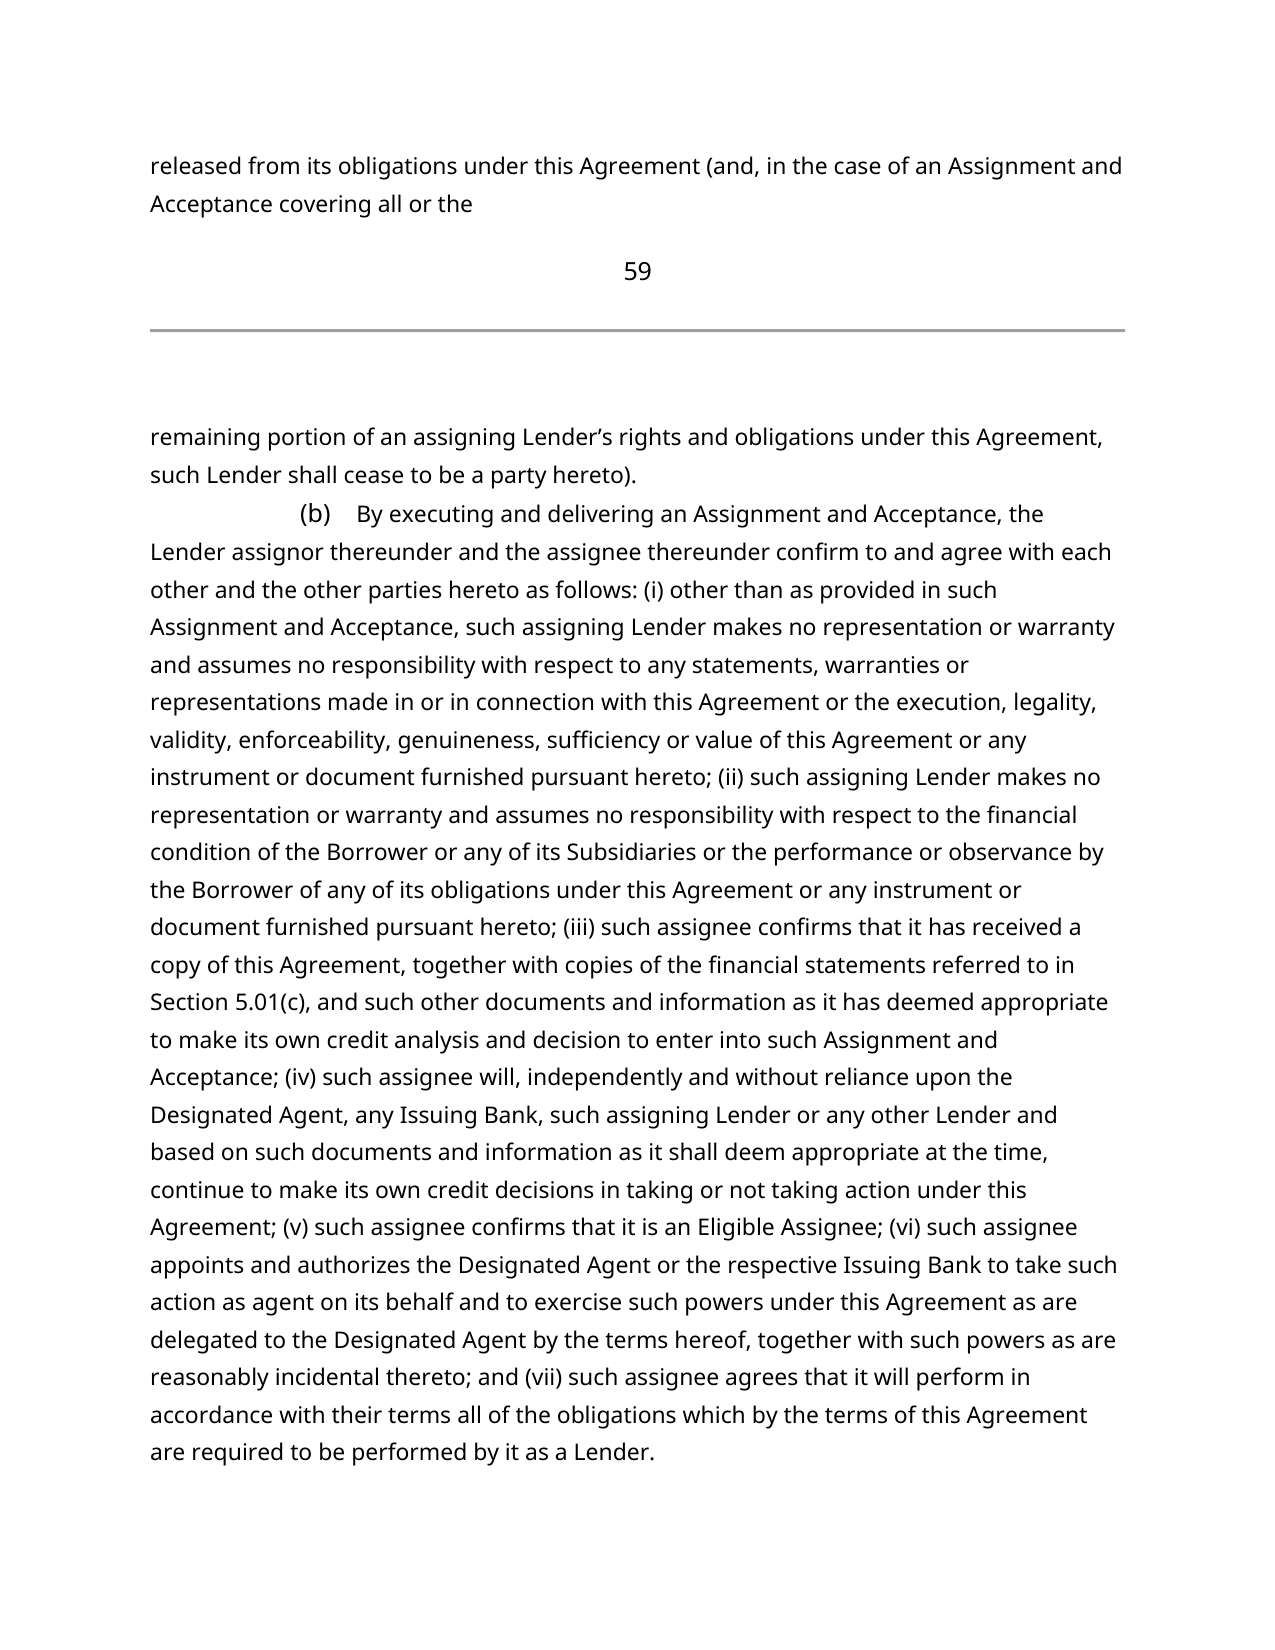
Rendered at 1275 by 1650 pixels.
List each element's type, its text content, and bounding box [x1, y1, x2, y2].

text (b) By executing and delivering an Assignment and Acceptance, the Lender assignor thereunder and the assignee thereunder confirm to and agree with each other and the other parties hereto as follows: (i) other than as provided in such Assignment and Acceptance, such assigning Lender makes no representation or warranty and assumes no responsibility with respect to any statements, warranties or representations made in or in connection with this Agreement or the execution, legality, validity, enforceability, genuineness, sufficiency or value of this Agreement or any instrument or document furnished pursuant hereto; (ii) such assigning Lender makes no representation or warranty and assumes no responsibility with respect to the financial condition of the Borrower or any of its Subsidiaries or the performance or observance by the Borrower of any of its obligations under this Agreement or any instrument or document furnished pursuant hereto; (iii) such assignee confirms that it has received a copy of this Agreement, together with copies of the financial statements referred to in Section 5.01(c), and such other documents and information as it has deemed appropriate to make its own credit analysis and decision to enter into such Assignment and Acceptance; (iv) such assignee will, independently and without reliance upon the Designated Agent, any Issuing Bank, such assigning Lender or any other Lender and based on such documents and information as it shall deem appropriate at the time, continue to make its own credit decisions in taking or not taking action under this Agreement; (v) such assignee confirms that it is an Eligible Assignee; (vi) such assignee appoints and authorizes the Designated Agent or the respective Issuing Bank to take such action as agent on its behalf and to exercise such powers under this Agreement as are delegated to the Designated Agent by the terms hereof, together with such powers as are reasonably incidental thereto; and (vii) such assignee agrees that it will perform in accordance with their terms all of the obligations which by the terms of this Agreement are required to be performed by it as a Lender. [150, 496, 1125, 1468]
text remaining portion of an assigning Lender’s rights and obligations under this Agreement, such Lender shall cease to be a party hereto). [150, 421, 1125, 490]
text 59 [150, 254, 1125, 288]
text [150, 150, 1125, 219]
